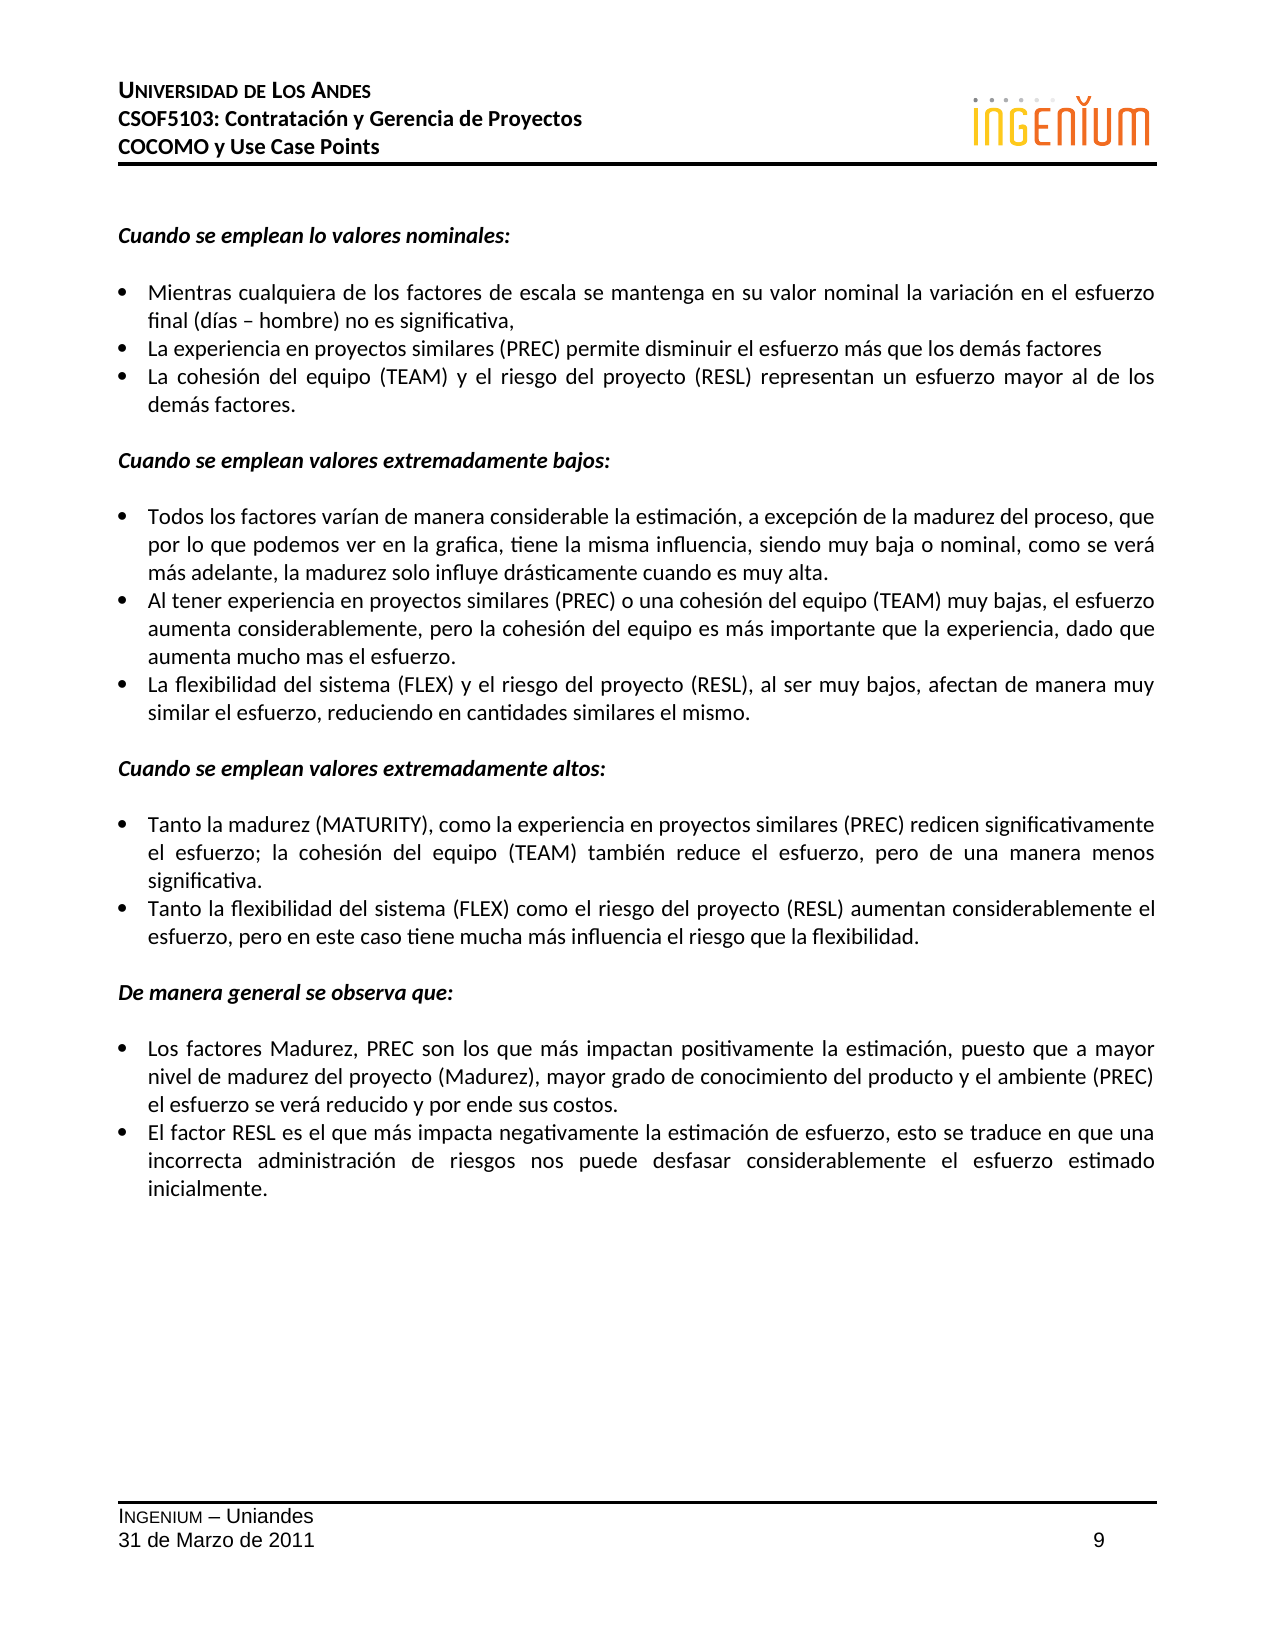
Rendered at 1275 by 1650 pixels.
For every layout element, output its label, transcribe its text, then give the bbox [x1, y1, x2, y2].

list Mientras cualquiera de los factores de escala se mantenga en su valor nominal la variación en el esfuerzo final (días – hombre) no es significativa, [118, 278, 1157, 334]
list La flexibilidad del sistema (FLEX) y el riesgo del proyecto (RESL), al ser muy bajos, afectan de manera muy similar el esfuerzo, reduciendo en cantidades similares el mismo. [118, 670, 1157, 726]
list Todos los factores varían de manera considerable la estimación, a excepción de la madurez del proceso, que por lo que podemos ver en la grafica, tiene la misma influencia, siendo muy baja o nominal, como se verá más adelante, la madurez solo influye drásticamente cuando es muy alta. [118, 502, 1157, 586]
text Cuando se emplean lo valores nominales: [118, 222, 1157, 250]
list Tanto la madurez (MATURITY), como la experiencia en proyectos similares (PREC) redicen significativamente el esfuerzo; la cohesión del equipo (TEAM) también reduce el esfuerzo, pero de una manera menos significativa. [118, 810, 1157, 894]
text De manera general se observa que: [118, 978, 1157, 1006]
text Cuando se emplean valores extremadamente bajos: [118, 446, 1157, 474]
list La cohesión del equipo (TEAM) y el riesgo del proyecto (RESL) representan un esfuerzo mayor al de los demás factores. [118, 362, 1157, 418]
list Tanto la flexibilidad del sistema (FLEX) como el riesgo del proyecto (RESL) aumentan considerablemente el esfuerzo, pero en este caso tiene mucha más influencia el riesgo que la flexibilidad. [118, 894, 1157, 950]
picture [973, 96, 1156, 157]
list La experiencia en proyectos similares (PREC) permite disminuir el esfuerzo más que los demás factores [118, 334, 1157, 362]
list Al tener experiencia en proyectos similares (PREC) o una cohesión del equipo (TEAM) muy bajas, el esfuerzo aumenta considerablemente, pero la cohesión del equipo es más importante que la experiencia, dado que aumenta mucho mas el esfuerzo. [118, 586, 1157, 670]
list Los factores Madurez, PREC son los que más impactan positivamente la estimación, puesto que a mayor nivel de madurez del proyecto (Madurez), mayor grado de conocimiento del producto y el ambiente (PREC) el esfuerzo se verá reducido y por ende sus costos. [118, 1034, 1157, 1118]
text Cuando se emplean valores extremadamente altos: [118, 754, 1157, 782]
list El factor RESL es el que más impacta negativamente la estimación de esfuerzo, esto se traduce en que una incorrecta administración de riesgos nos puede desfasar considerablemente el esfuerzo estimado inicialmente. [118, 1118, 1157, 1202]
